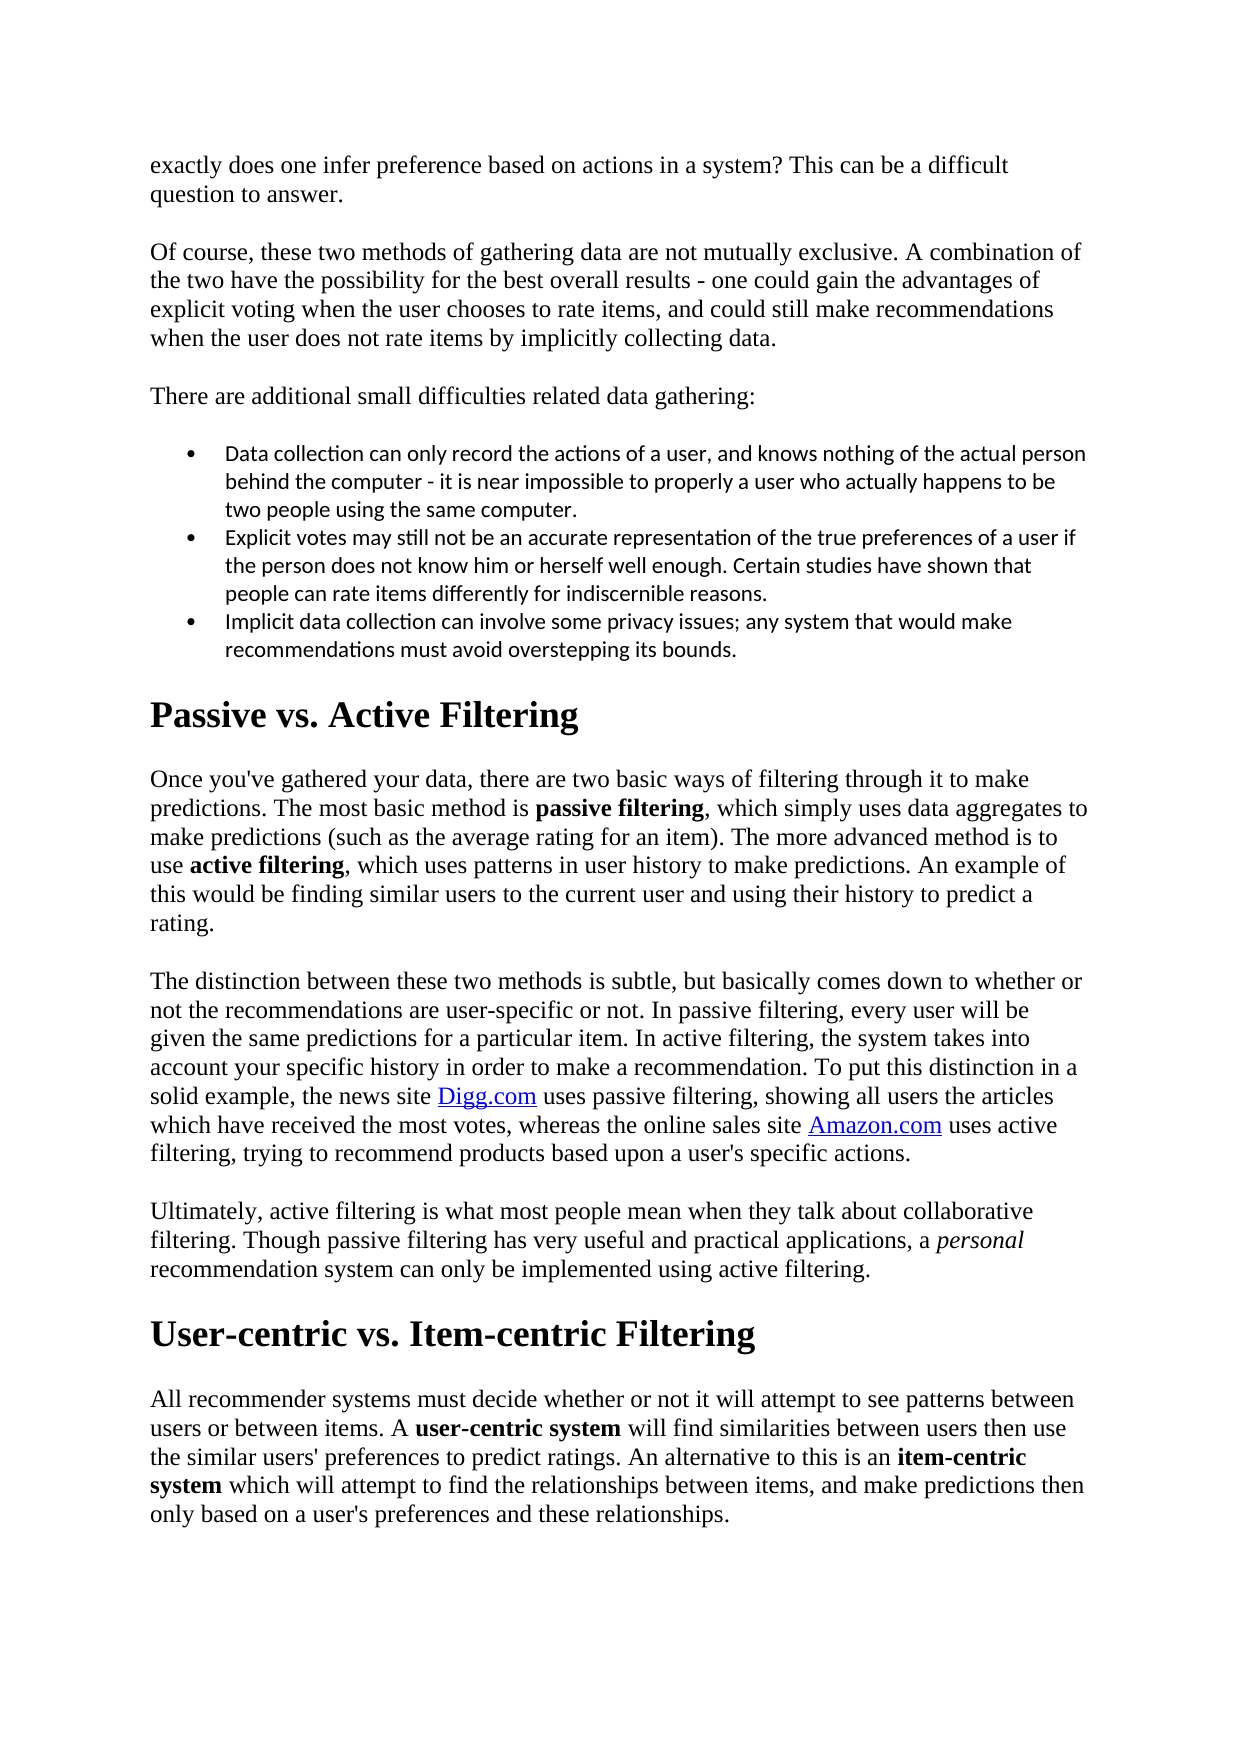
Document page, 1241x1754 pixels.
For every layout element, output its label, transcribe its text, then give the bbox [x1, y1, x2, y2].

text Once you've gathered your data, there are two basic ways of filtering through it to make predictions. The most basic method is passive filtering, which simply uses data aggregates to make predictions (such as the average rating for an item). The more advanced method is to use active filtering, which uses patterns in user history to make predictions. An example of this would be finding similar users to the current user and using their history to predict a rating. [150, 764, 1090, 937]
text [150, 150, 1090, 207]
list Explicit votes may still not be an accurate representation of the true preferences of a user if the person does not know him or herself well enough. Certain studies have shown that people can rate items differently for indiscernible reasons. [187, 523, 1090, 607]
text All recommender systems must decide whether or not it will attempt to see patterns between users or between items. A user-centric system will find similarities between users then use the similar users' preferences to predict ratings. An alternative to this is an item-centric system which will attempt to find the relationships between items, and make predictions then only based on a user's preferences and these relationships. [150, 1384, 1090, 1528]
text There are additional small difficulties related data gathering: [150, 381, 1090, 409]
text Of course, these two methods of gathering data are not mutually exclusive. A combination of the two have the possibility for the best overall results - one could gain the advantages of explicit voting when the user chooses to rate items, and could still make recommendations when the user does not rate items by implicitly collecting data. [150, 237, 1090, 352]
subtitle User-centric vs. Item-centric Filtering [150, 1312, 1090, 1355]
text Ultimately, active filtering is what most people mean when they talk about collaborative filtering. Though passive filtering has very useful and practical applications, a personal recommendation system can only be implemented using active filtering. [150, 1196, 1090, 1283]
list Implicit data collection can involve some privacy issues; any system that would make recommendations must avoid overstepping its bounds. [187, 607, 1090, 663]
text The distinction between these two methods is subtle, but basically comes down to whether or not the recommendations are user-specific or not. In passive filtering, every user will be given the same predictions for a particular item. In active filtering, the system takes into account your specific history in order to make a recommendation. To put this distinction in a solid example, the news site Digg.com uses passive filtering, showing all users the articles which have received the most votes, whereas the online sales site Amazon.com uses active filtering, trying to recommend products based upon a user's specific actions. [150, 966, 1090, 1167]
list Data collection can only record the actions of a user, and knows nothing of the actual person behind the computer - it is near impossible to properly a user who actually happens to be two people using the same computer. [187, 439, 1090, 523]
subtitle Passive vs. Active Filtering [150, 692, 1090, 735]
